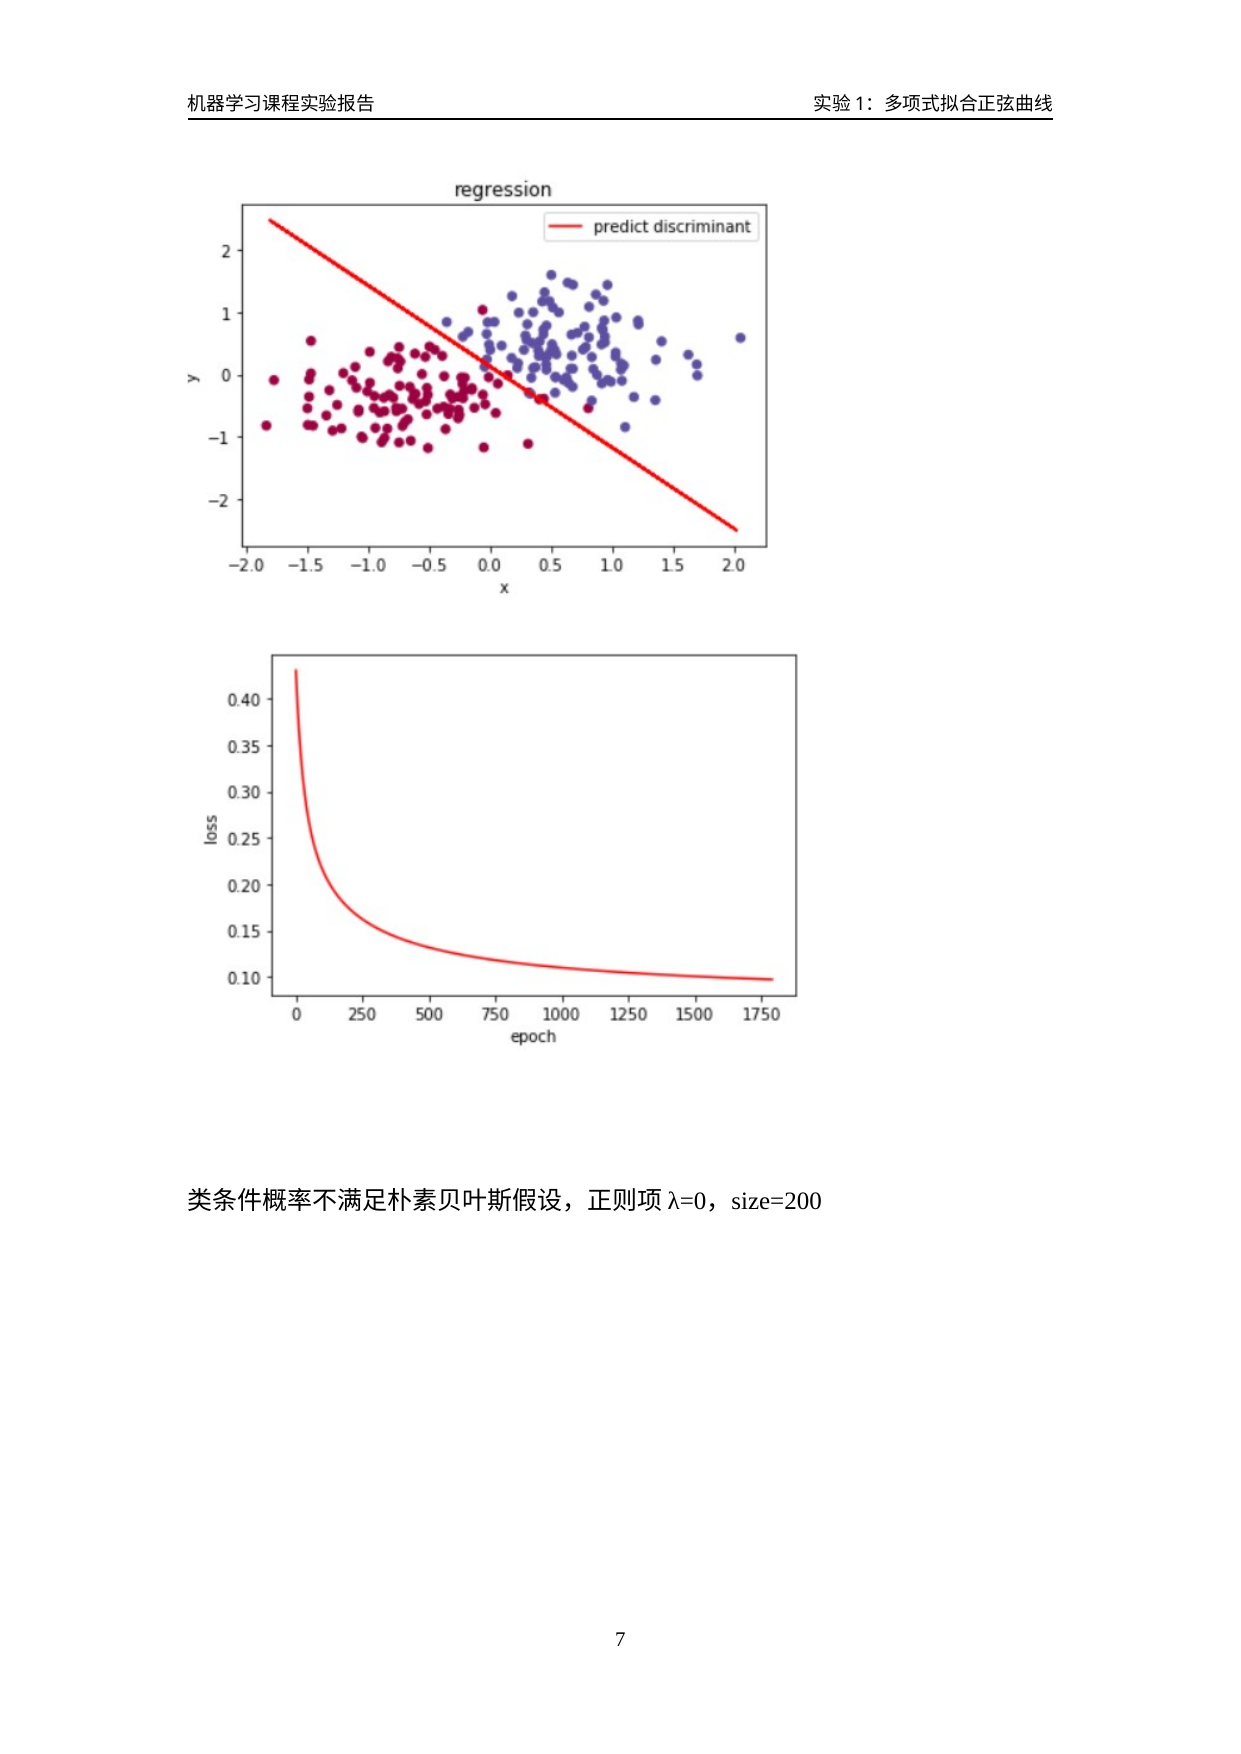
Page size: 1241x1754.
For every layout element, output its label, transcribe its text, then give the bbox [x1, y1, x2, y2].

picture [187, 162, 809, 597]
text 类条件概率不满足朴素贝叶斯假设，正则项λ=0，size=200 [187, 1166, 1053, 1231]
picture [187, 624, 834, 1051]
